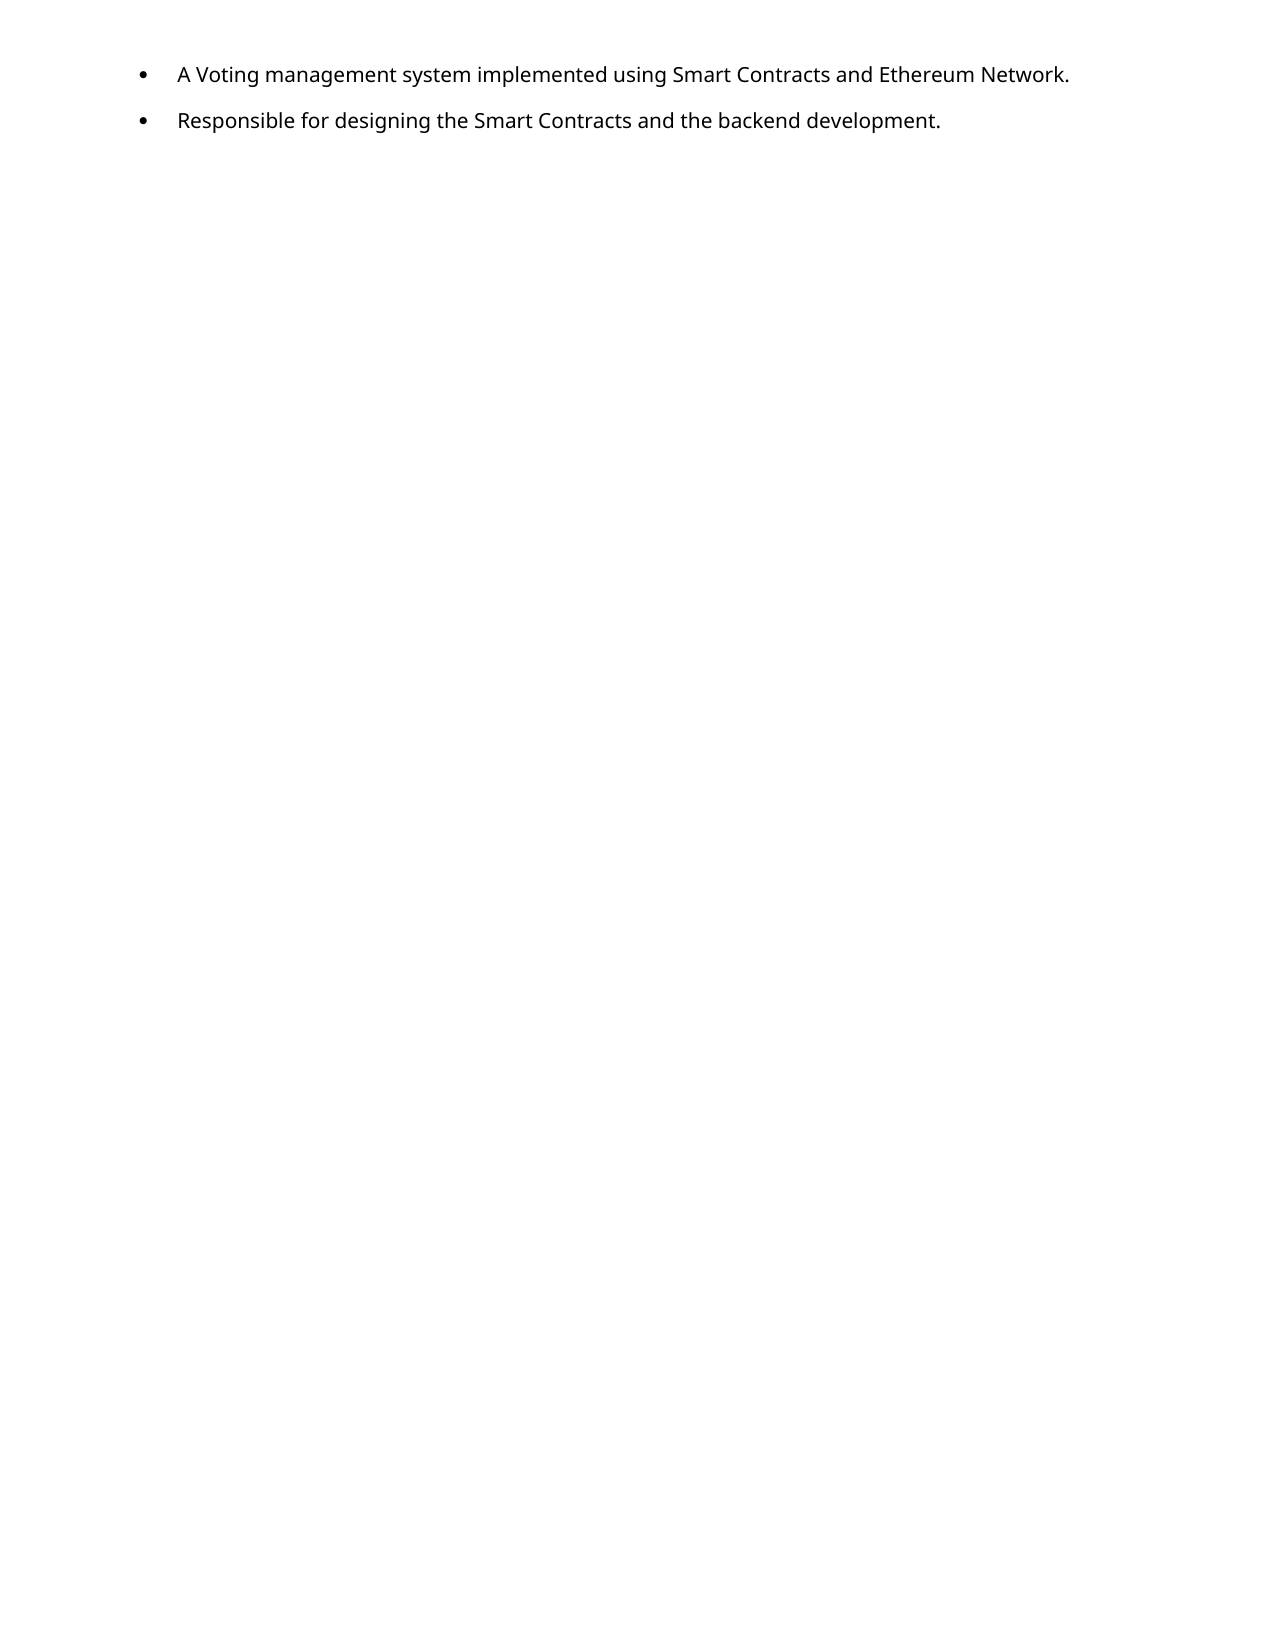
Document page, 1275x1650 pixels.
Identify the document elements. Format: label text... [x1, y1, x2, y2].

list A Voting management system implemented using Smart Contracts and Ethereum Network. [139, 60, 1221, 89]
list Responsible for designing the Smart Contracts and the backend development. [139, 106, 1221, 135]
